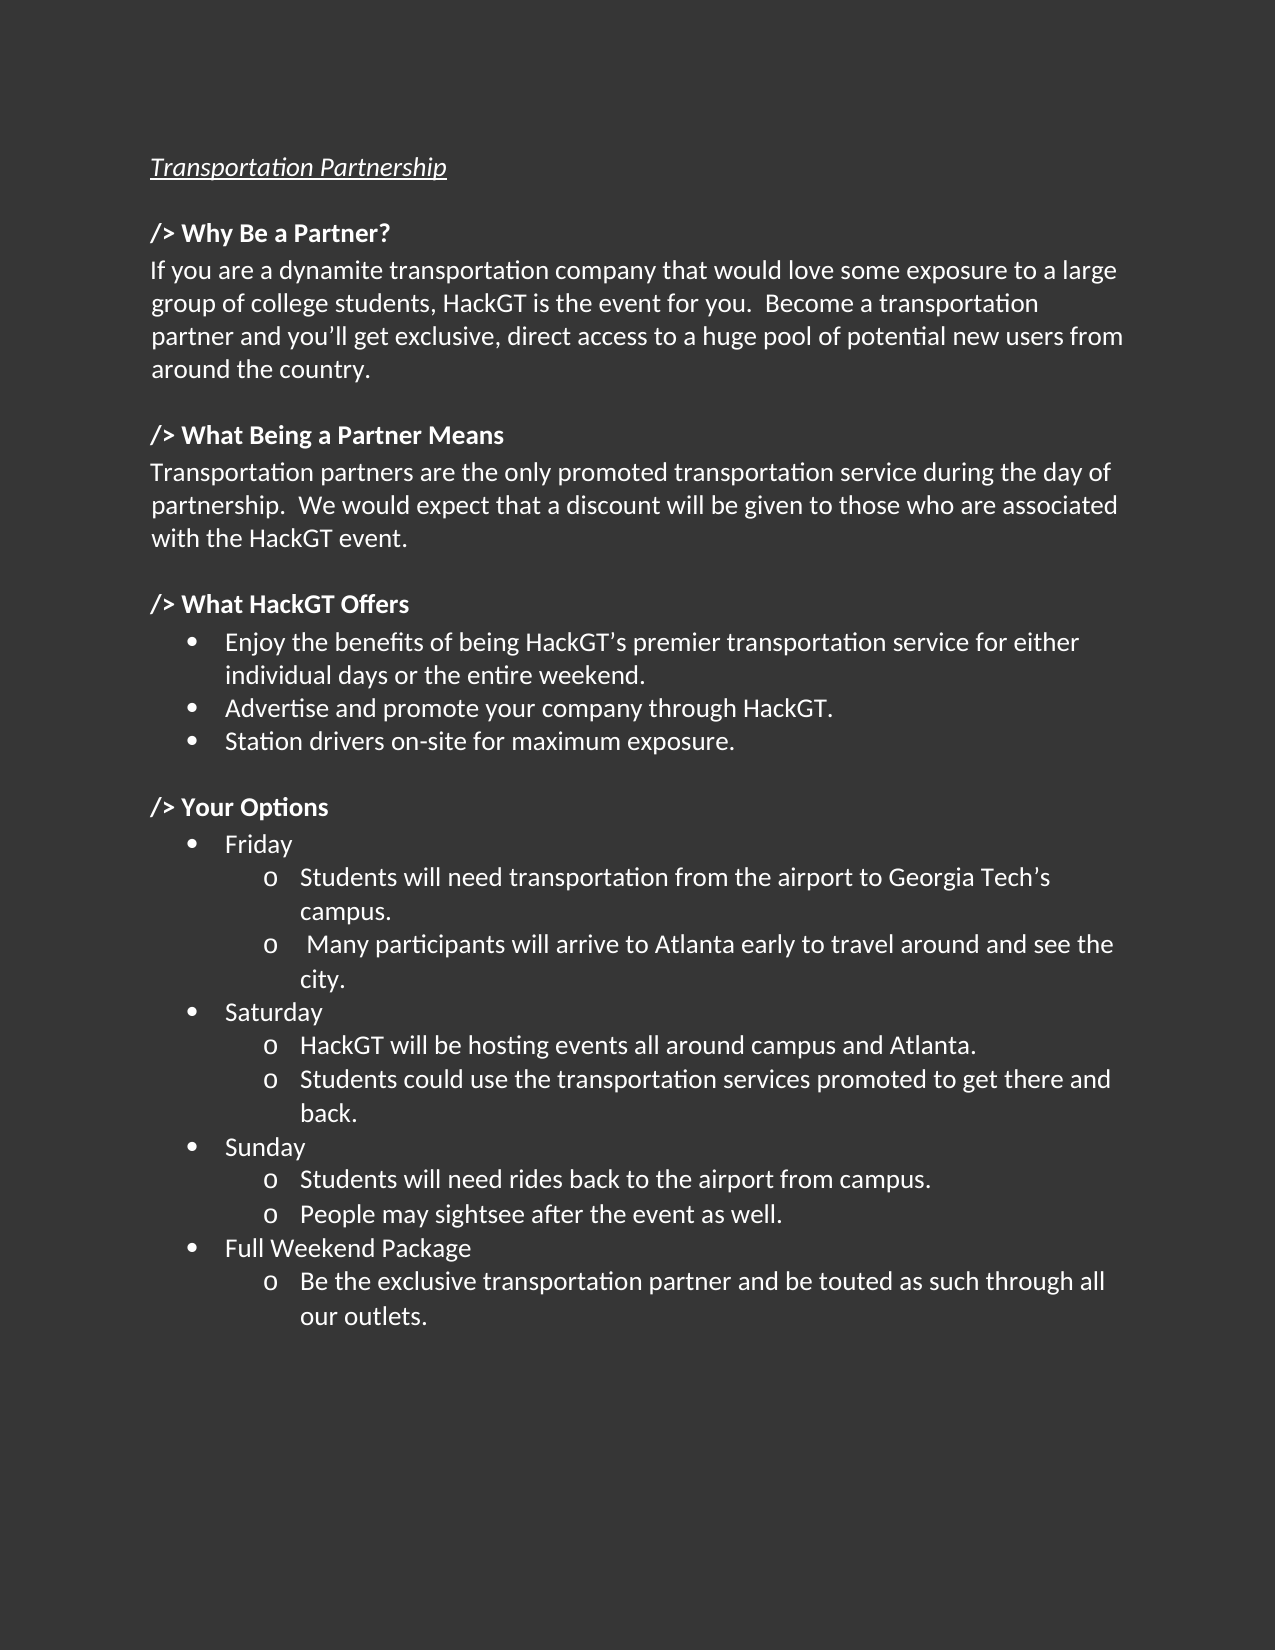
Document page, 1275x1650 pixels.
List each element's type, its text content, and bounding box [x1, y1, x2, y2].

list Sunday [187, 1130, 1125, 1163]
subtitle /> Your Options [150, 790, 1125, 823]
list Students could use the transportation services promoted to get there and back. [262, 1062, 1125, 1130]
subtitle /> What Being a Partner Means [150, 418, 1125, 451]
list Saturday [187, 995, 1125, 1028]
text Transportation partners are the only promoted transportation service during the day of partnership. We would expect that a discount will be given to those who are associated with the HackGT event. [150, 456, 1125, 554]
list People may sightsee after the event as well. [262, 1197, 1125, 1231]
list HackGT will be hosting events all around campus and Atlanta. [262, 1028, 1125, 1062]
list Friday [187, 827, 1125, 860]
text Transportation Partnership [150, 150, 1125, 183]
list Full Weekend Package [187, 1231, 1125, 1264]
list Students will need rides back to the airport from campus. [262, 1163, 1125, 1197]
list Many participants will arrive to Atlanta early to travel around and see the city. [262, 927, 1125, 995]
list Students will need transportation from the airport to Georgia Tech’s campus. [262, 860, 1125, 927]
list Advertise and promote your company through HackGT. [187, 691, 1125, 724]
subtitle /> Why Be a Partner? [150, 216, 1125, 249]
text If you are a dynamite transportation company that would love some exposure to a large group of college students, HackGT is the event for you. Become a transportation partner and you’ll get exclusive, direct access to a huge pool of potential new users from around the country. [150, 253, 1125, 385]
subtitle /> What HackGT Offers [150, 588, 1125, 621]
list Enjoy the benefits of being HackGT’s premier transportation service for either individual days or the entire weekend. [187, 625, 1125, 691]
list Be the exclusive transportation partner and be touted as such through all our outlets. [262, 1264, 1125, 1332]
list Station drivers on-site for maximum exposure. [187, 724, 1125, 757]
